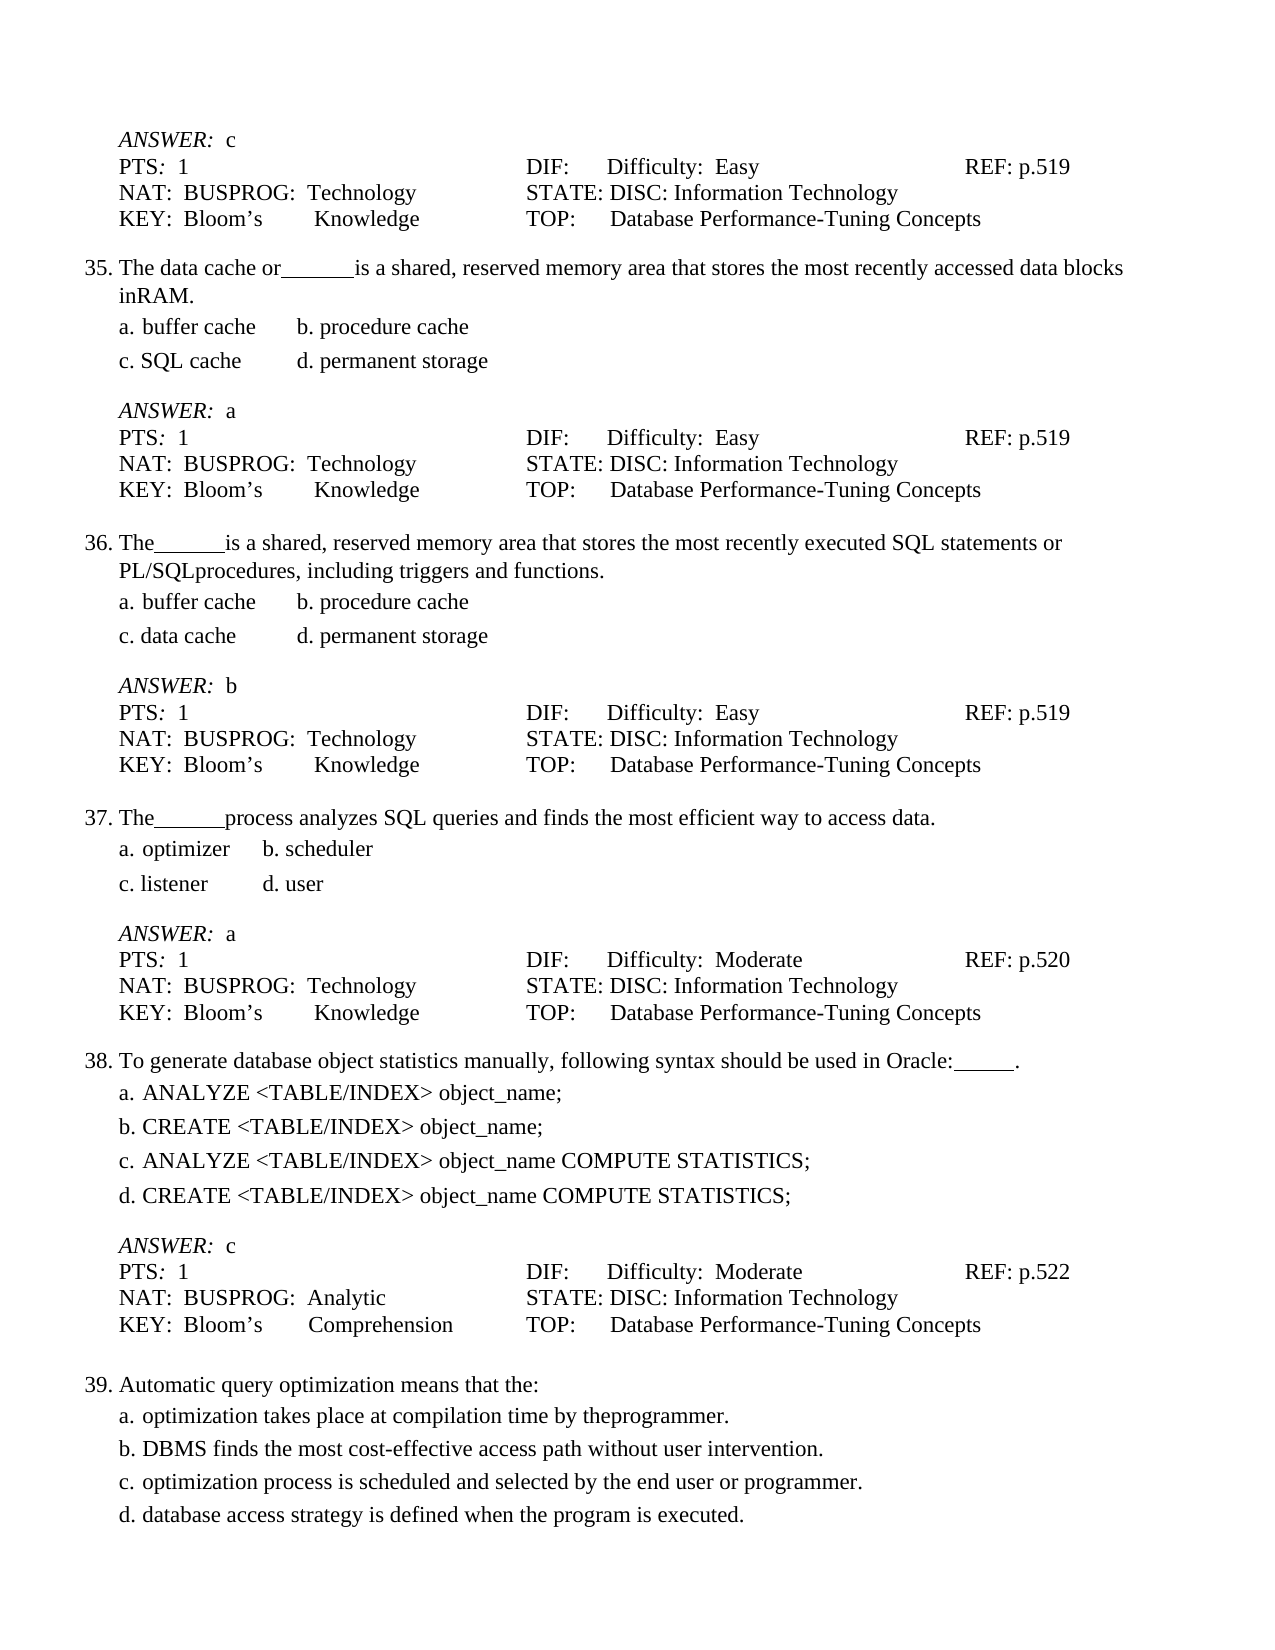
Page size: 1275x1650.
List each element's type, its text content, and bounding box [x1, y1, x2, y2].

text PTS: 1 DIF: Difficulty: Easy REF: p.519 [119, 424, 1143, 450]
list The process analyzes SQL queries and finds the most efficient way to access data. [84, 804, 1143, 831]
text KEY: Bloom’s Knowledge TOP: Database Performance-Tuning Concepts [119, 751, 1143, 778]
list The data cache or is a shared, reserved memory area that stores the most recently accessed data blocks inRAM. [84, 254, 1143, 308]
text NAT: BUSPROG: Technology STATE: DISC: Information Technology [119, 725, 1143, 751]
list DBMS finds the most cost-effective access path without user intervention. [119, 1435, 1116, 1462]
text KEY: Bloom’s Knowledge TOP: Database Performance-Tuning Concepts [119, 476, 1143, 503]
text KEY: Bloom’s Knowledge TOP: Database Performance-Tuning Concepts [119, 999, 1143, 1025]
list optimization process is scheduled and selected by the end user or programmer. [119, 1468, 1116, 1494]
text KEY: Bloom’s Comprehension TOP: Database Performance-Tuning Concepts [119, 1311, 1143, 1337]
text ANSWER: b [119, 672, 1143, 699]
text NAT: BUSPROG: Technology STATE: DISC: Information Technology [119, 972, 1143, 999]
text c. data cache d. permanent storage [119, 622, 1143, 649]
list To generate database object statistics manually, following syntax should be used in Oracle: . [84, 1047, 1143, 1074]
text PTS: 1 DIF: Difficulty: Moderate REF: p.522 [119, 1258, 1143, 1284]
text PTS: 1 DIF: Difficulty: Moderate REF: p.520 [119, 946, 1143, 972]
text PTS: 1 DIF: Difficulty: Easy REF: p.519 [119, 153, 1143, 179]
text NAT: BUSPROG: Technology STATE: DISC: Information Technology [119, 179, 1143, 206]
text NAT: BUSPROG: Technology STATE: DISC: Information Technology [119, 450, 1143, 476]
list The is a shared, reserved memory area that stores the most recently executed SQL statements or PL/SQLprocedures, including triggers and functions. [84, 529, 1143, 583]
list CREATE <TABLE/INDEX> object_name COMPUTE STATISTICS; [119, 1182, 1143, 1208]
list CREATE <TABLE/INDEX> object_name; [119, 1113, 1143, 1139]
list Automatic query optimization means that the: [84, 1371, 1143, 1398]
list ANALYZE <TABLE/INDEX> object_name; [119, 1078, 1143, 1105]
text ANSWER: c [119, 1232, 1143, 1258]
text c. listener d. user [119, 870, 1143, 896]
text NAT: BUSPROG: Analytic STATE: DISC: Information Technology [119, 1284, 1143, 1311]
list buffer cache b. procedure cache [119, 313, 1143, 339]
text ANSWER: a [119, 397, 1143, 424]
list database access strategy is defined when the program is executed. [119, 1501, 1116, 1527]
text c. SQL cache d. permanent storage [119, 347, 1143, 374]
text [119, 206, 1143, 232]
list optimization takes place at compilation time by theprogrammer. [119, 1402, 1116, 1429]
text PTS: 1 DIF: Difficulty: Easy REF: p.519 [119, 699, 1143, 725]
list ANALYZE <TABLE/INDEX> object_name COMPUTE STATISTICS; [119, 1147, 1143, 1174]
list optimizer b. scheduler [119, 835, 1143, 862]
text ANSWER: c [119, 126, 1143, 153]
list buffer cache b. procedure cache [119, 588, 1143, 614]
text ANSWER: a [119, 920, 1143, 946]
